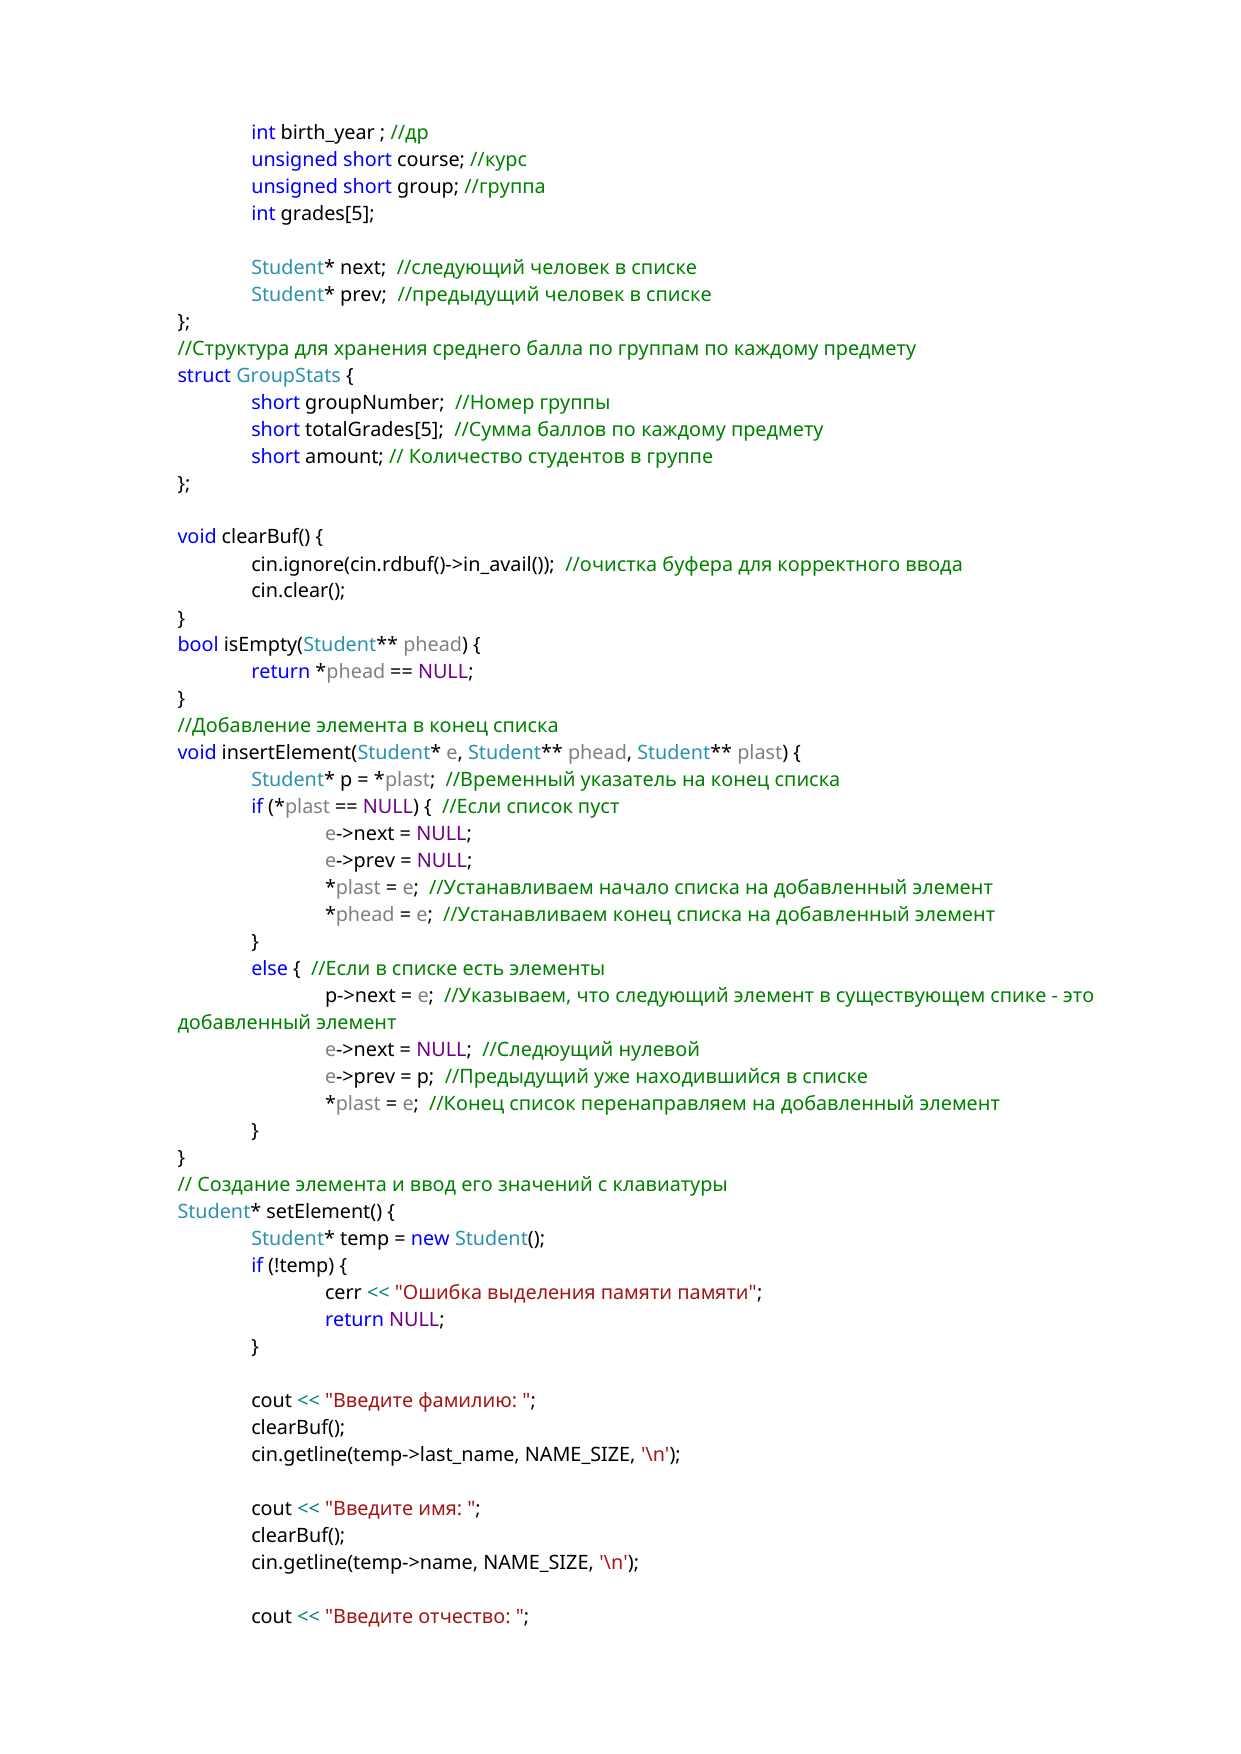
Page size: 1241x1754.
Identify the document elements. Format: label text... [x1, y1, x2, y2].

text cin.clear(); [177, 577, 1152, 604]
text e->next = NULL; [177, 819, 1152, 847]
text Student* temp = new Student(); [177, 1224, 1152, 1251]
text e->next = NULL; //Следюущий нулевой [177, 1035, 1152, 1062]
text Student* p = *plast; //Временный указатель на конец списка [177, 766, 1152, 793]
text cout << "Введите фамилию: "; [177, 1386, 1152, 1413]
text e->prev = p; //Предыдущий уже находившийся в списке [177, 1062, 1152, 1089]
text Student* next; //следующий человек в списке [177, 253, 1152, 280]
text int birth_year ; //др [177, 118, 1152, 145]
text Student* setElement() { [177, 1197, 1152, 1224]
text cerr << "Ошибка выделения памяти памяти"; [177, 1278, 1152, 1305]
text //Структура для хранения среднего балла по группам по каждому предмету [177, 334, 1152, 361]
text } [177, 927, 1152, 954]
text e->prev = NULL; [177, 847, 1152, 873]
text clearBuf(); [177, 1413, 1152, 1440]
text } [177, 1116, 1152, 1143]
text unsigned short group; //группа [177, 172, 1152, 199]
text void insertElement(Student* e, Student** phead, Student** plast) { [177, 739, 1152, 766]
text *phead = e; //Устанавливаем конец списка на добавленный элемент [177, 901, 1152, 927]
text else { //Если в списке есть элементы [177, 954, 1152, 981]
text cin.getline(temp->last_name, NAME_SIZE, '\n'); [177, 1440, 1152, 1467]
text unsigned short course; //курс [177, 145, 1152, 172]
text *plast = e; //Устанавливаем начало списка на добавленный элемент [177, 873, 1152, 901]
text } [177, 1143, 1152, 1170]
text int grades[5]; [177, 199, 1152, 226]
text bool isEmpty(Student** phead) { [177, 631, 1152, 658]
text return *phead == NULL; [177, 658, 1152, 685]
text p->next = e; //Указываем, что следующий элемент в существующем спике - это добавленный элемент [177, 981, 1152, 1035]
text }; [177, 469, 1152, 496]
text cin.getline(temp->name, NAME_SIZE, '\n'); [177, 1548, 1152, 1575]
text cout << "Введите имя: "; [177, 1494, 1152, 1521]
text } [177, 1332, 1152, 1359]
text //Добавление элемента в конец списка [177, 712, 1152, 739]
text } [177, 685, 1152, 712]
text cout << "Введите отчество: "; [177, 1602, 1152, 1629]
text // Создание элемента и ввод его значений с клавиатуры [177, 1170, 1152, 1197]
text struct GroupStats { [177, 361, 1152, 388]
text } [177, 604, 1152, 631]
text short amount; // Количество студентов в группе [177, 442, 1152, 469]
text short groupNumber; //Номер группы [177, 388, 1152, 415]
text cin.ignore(cin.rdbuf()->in_avail()); //очистка буфера для корректного ввода [177, 550, 1152, 577]
text }; [177, 307, 1152, 334]
text short totalGrades[5]; //Сумма баллов по каждому предмету [177, 415, 1152, 442]
text void clearBuf() { [177, 523, 1152, 550]
text return NULL; [177, 1305, 1152, 1332]
text if (*plast == NULL) { //Если список пуст [177, 793, 1152, 819]
text if (!temp) { [177, 1251, 1152, 1278]
text Student* prev; //предыдущий человек в списке [177, 280, 1152, 307]
text clearBuf(); [177, 1521, 1152, 1548]
text *plast = e; //Конец список перенаправляем на добавленный элемент [177, 1089, 1152, 1116]
